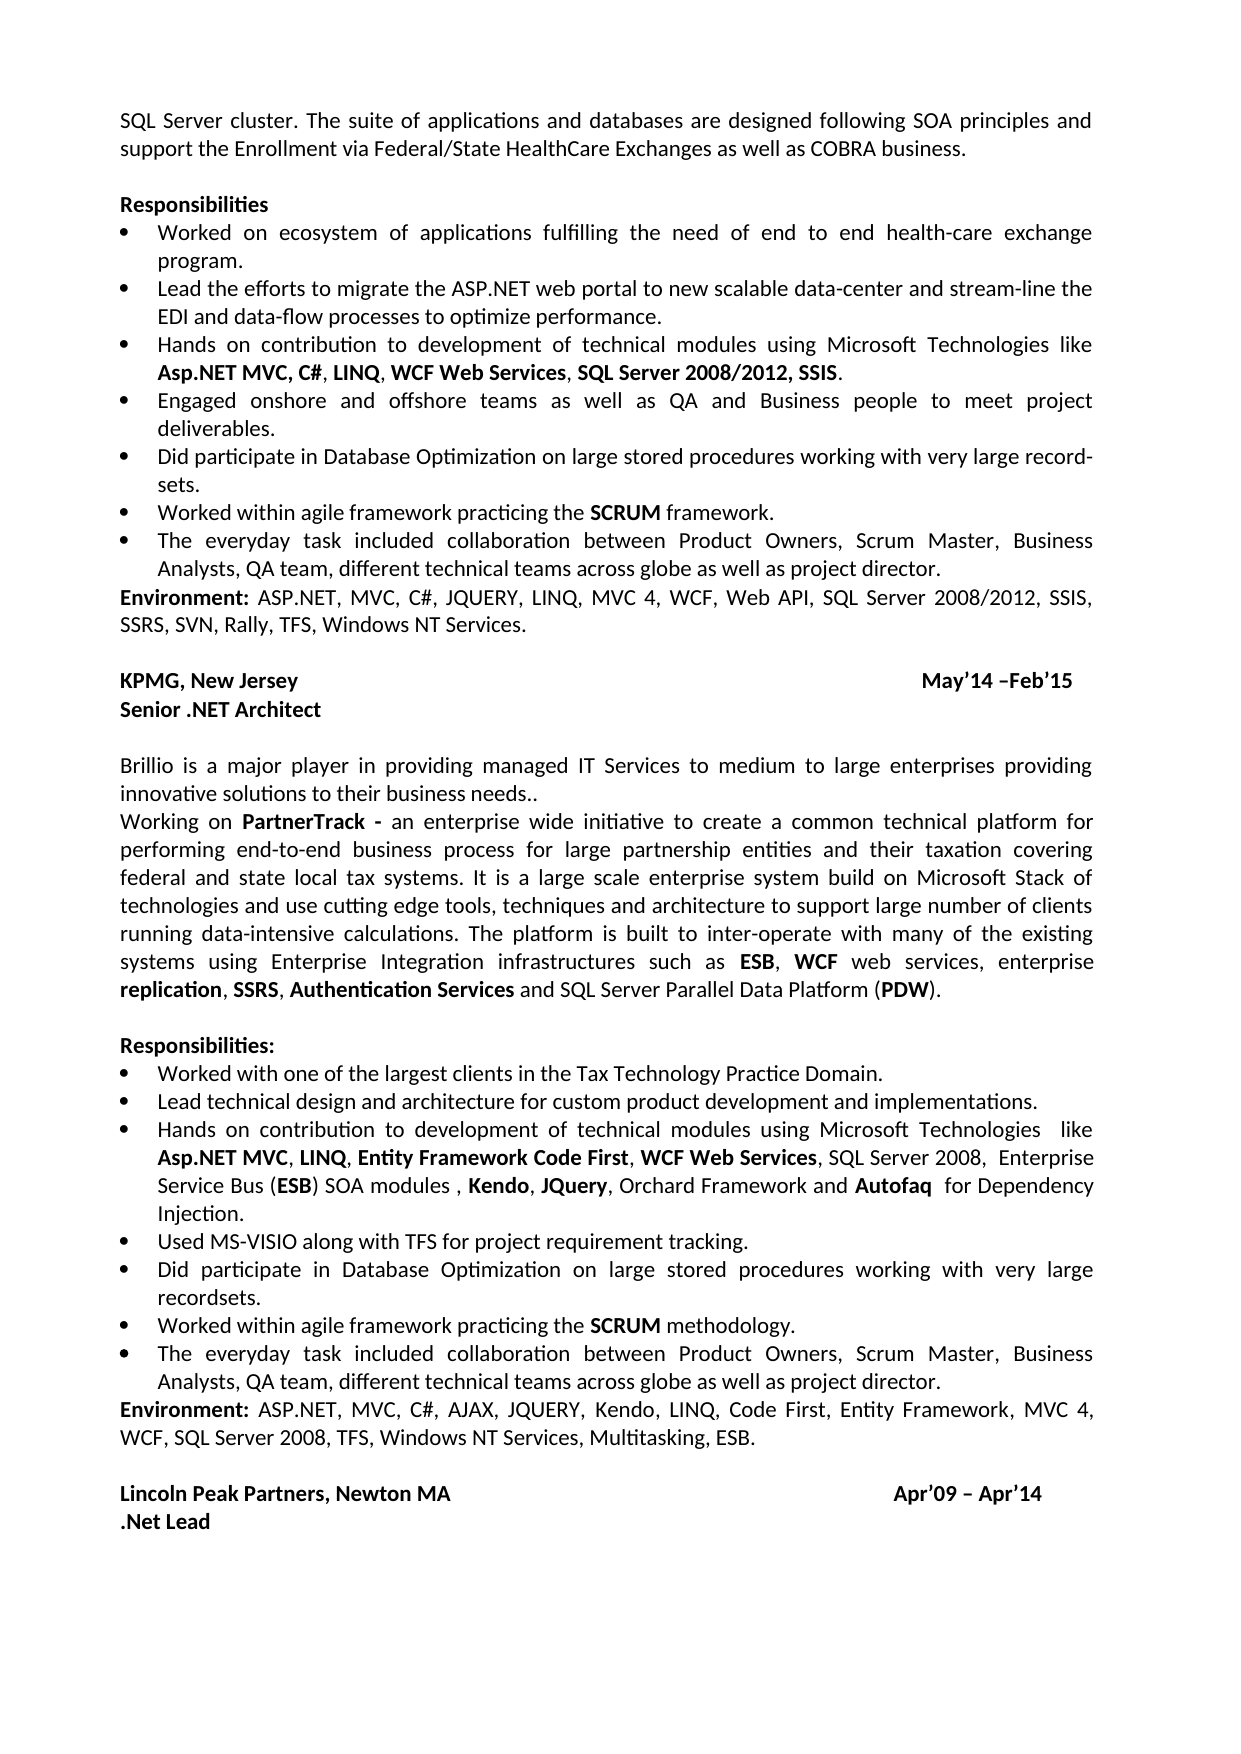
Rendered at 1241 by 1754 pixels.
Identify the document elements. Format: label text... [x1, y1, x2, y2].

list Did participate in Database Optimization on large stored procedures working with very large recordsets. [120, 1255, 1094, 1311]
text Brillio is a major player in providing managed IT Services to medium to large enterprises providing innovative solutions to their business needs.. [120, 751, 1094, 807]
list Worked with one of the largest clients in the Tax Technology Practice Domain. [120, 1059, 1094, 1087]
list Worked within agile framework practicing the SCRUM framework. [120, 498, 1094, 527]
list The everyday task included collaboration between Product Owners, Scrum Master, Business Analysts, QA team, different technical teams across globe as well as project director. [120, 1339, 1094, 1395]
text Working on PartnerTrack - an enterprise wide initiative to create a common technical platform for performing end-to-end business process for large partnership entities and their taxation covering federal and state local tax systems. It is a large scale enterprise system build on Microsoft Stack of technologies and use cutting edge tools, techniques and architecture to support large number of clients running data-intensive calculations. The platform is built to inter-operate with many of the existing systems using Enterprise Integration infrastructures such as ESB, WCF web services, enterprise replication, SSRS, Authentication Services and SQL Server Parallel Data Platform (PDW). [120, 807, 1094, 1003]
text Responsibilities: [120, 1031, 1094, 1059]
list Lead technical design and architecture for custom product development and implementations. [120, 1087, 1094, 1115]
text .Net Lead [120, 1507, 1094, 1535]
list Worked on ecosystem of applications fulfilling the need of end to end health-care exchange program. [120, 218, 1094, 274]
text Responsibilities [120, 190, 1094, 218]
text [120, 106, 1094, 162]
list Used MS-VISIO along with TFS for project requirement tracking. [120, 1227, 1094, 1255]
text Environment: ASP.NET, MVC, C#, AJAX, JQUERY, Kendo, LINQ, Code First, Entity Framework, MVC 4, WCF, SQL Server 2008, TFS, Windows NT Services, Multitasking, ESB. [120, 1395, 1094, 1451]
text Senior .NET Architect [120, 695, 1094, 723]
text Environment: ASP.NET, MVC, C#, JQUERY, LINQ, MVC 4, WCF, Web API, SQL Server 2008/2012, SSIS, SSRS, SVN, Rally, TFS, Windows NT Services. [120, 583, 1094, 639]
list Did participate in Database Optimization on large stored procedures working with very large record-sets. [120, 442, 1094, 498]
list The everyday task included collaboration between Product Owners, Scrum Master, Business Analysts, QA team, different technical teams across globe as well as project director. [120, 527, 1094, 583]
list Lead the efforts to migrate the ASP.NET web portal to new scalable data-center and stream-line the EDI and data-flow processes to optimize performance. [120, 274, 1094, 330]
text Lincoln Peak Partners, Newton MA Apr’09 – Apr’14 [120, 1479, 1094, 1507]
list Hands on contribution to development of technical modules using Microsoft Technologies like Asp.NET MVC, LINQ, Entity Framework Code First, WCF Web Services, SQL Server 2008, Enterprise Service Bus (ESB) SOA modules , Kendo, JQuery, Orchard Framework and Autofaq for Dependency Injection. [120, 1115, 1094, 1227]
text KPMG, New Jersey May’14 –Feb’15 [120, 667, 1094, 695]
list Engaged onshore and offshore teams as well as QA and Business people to meet project deliverables. [120, 386, 1094, 442]
list Worked within agile framework practicing the SCRUM methodology. [120, 1311, 1094, 1339]
list Hands on contribution to development of technical modules using Microsoft Technologies like Asp.NET MVC, C#, LINQ, WCF Web Services, SQL Server 2008/2012, SSIS. [120, 330, 1094, 386]
